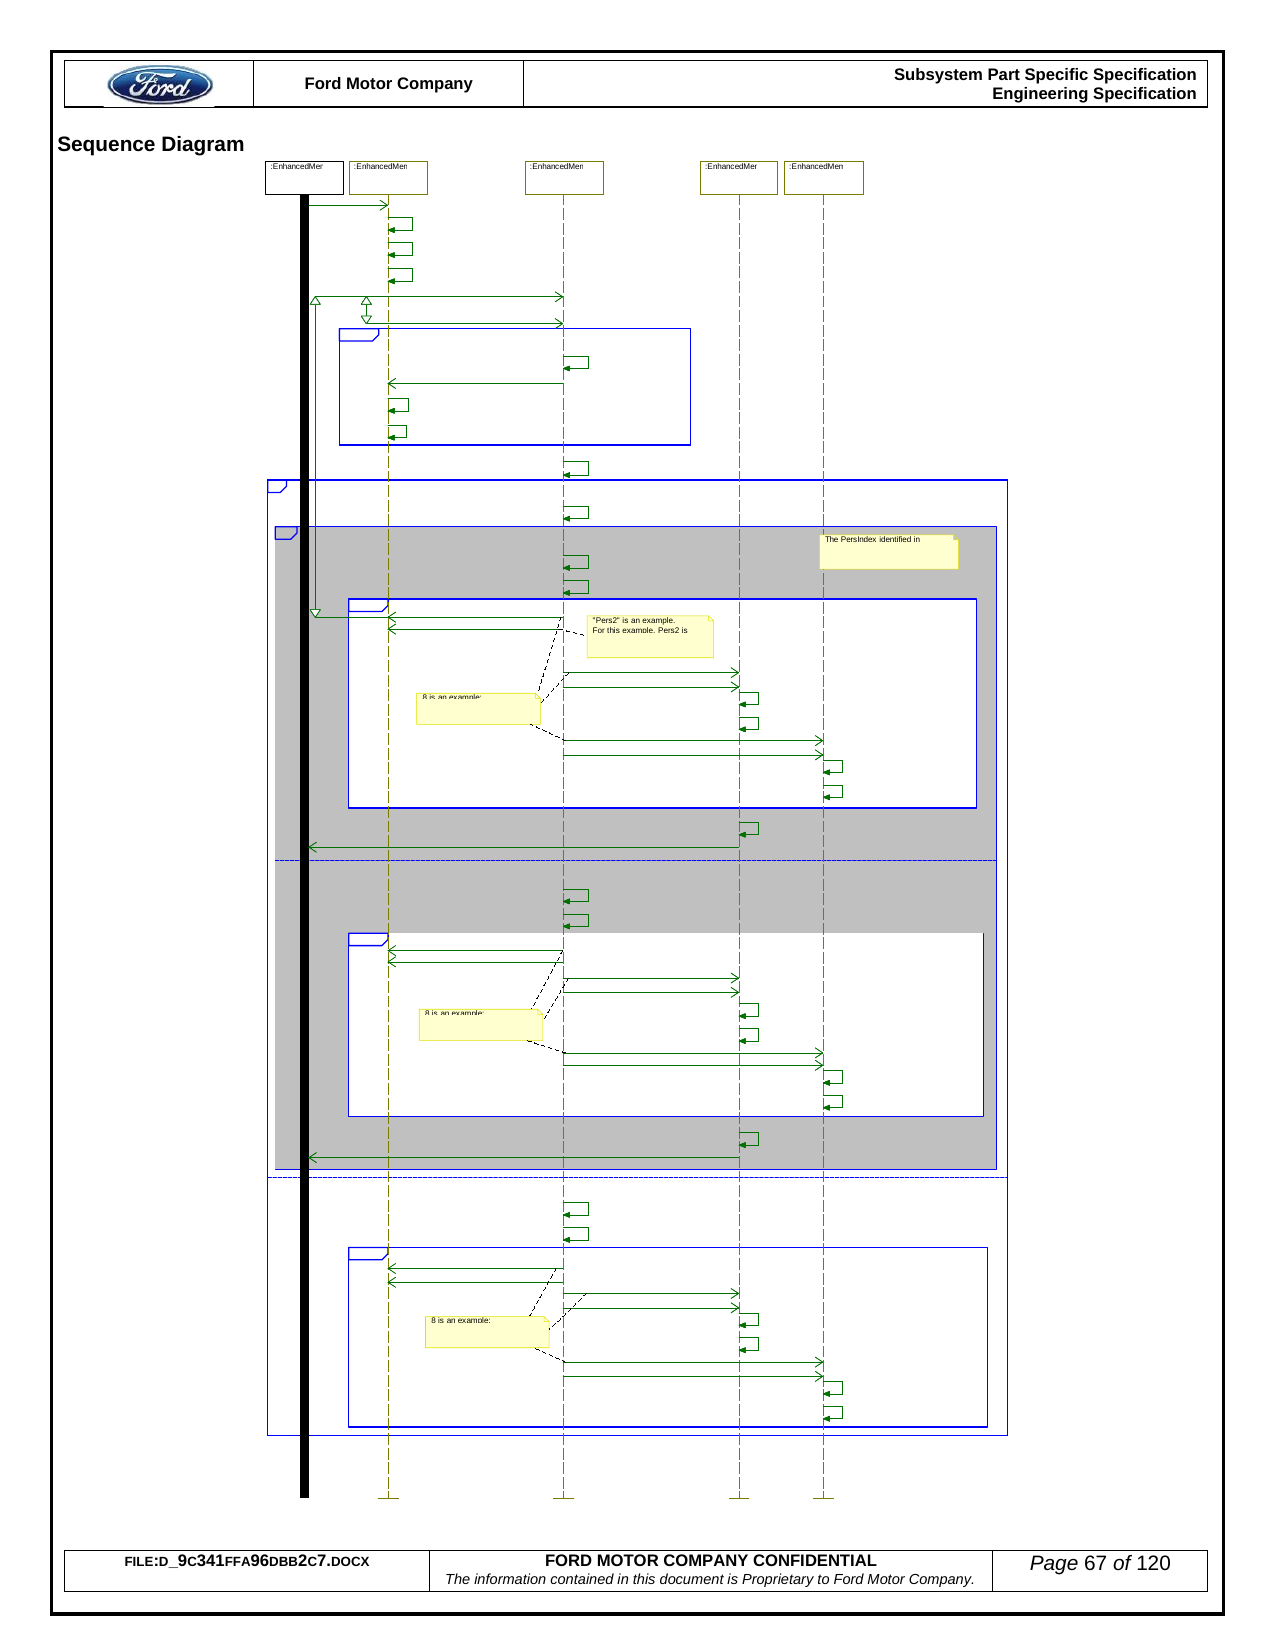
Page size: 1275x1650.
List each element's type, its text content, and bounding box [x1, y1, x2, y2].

text Sequence Diagram [57, 131, 1215, 155]
picture [103, 61, 215, 107]
